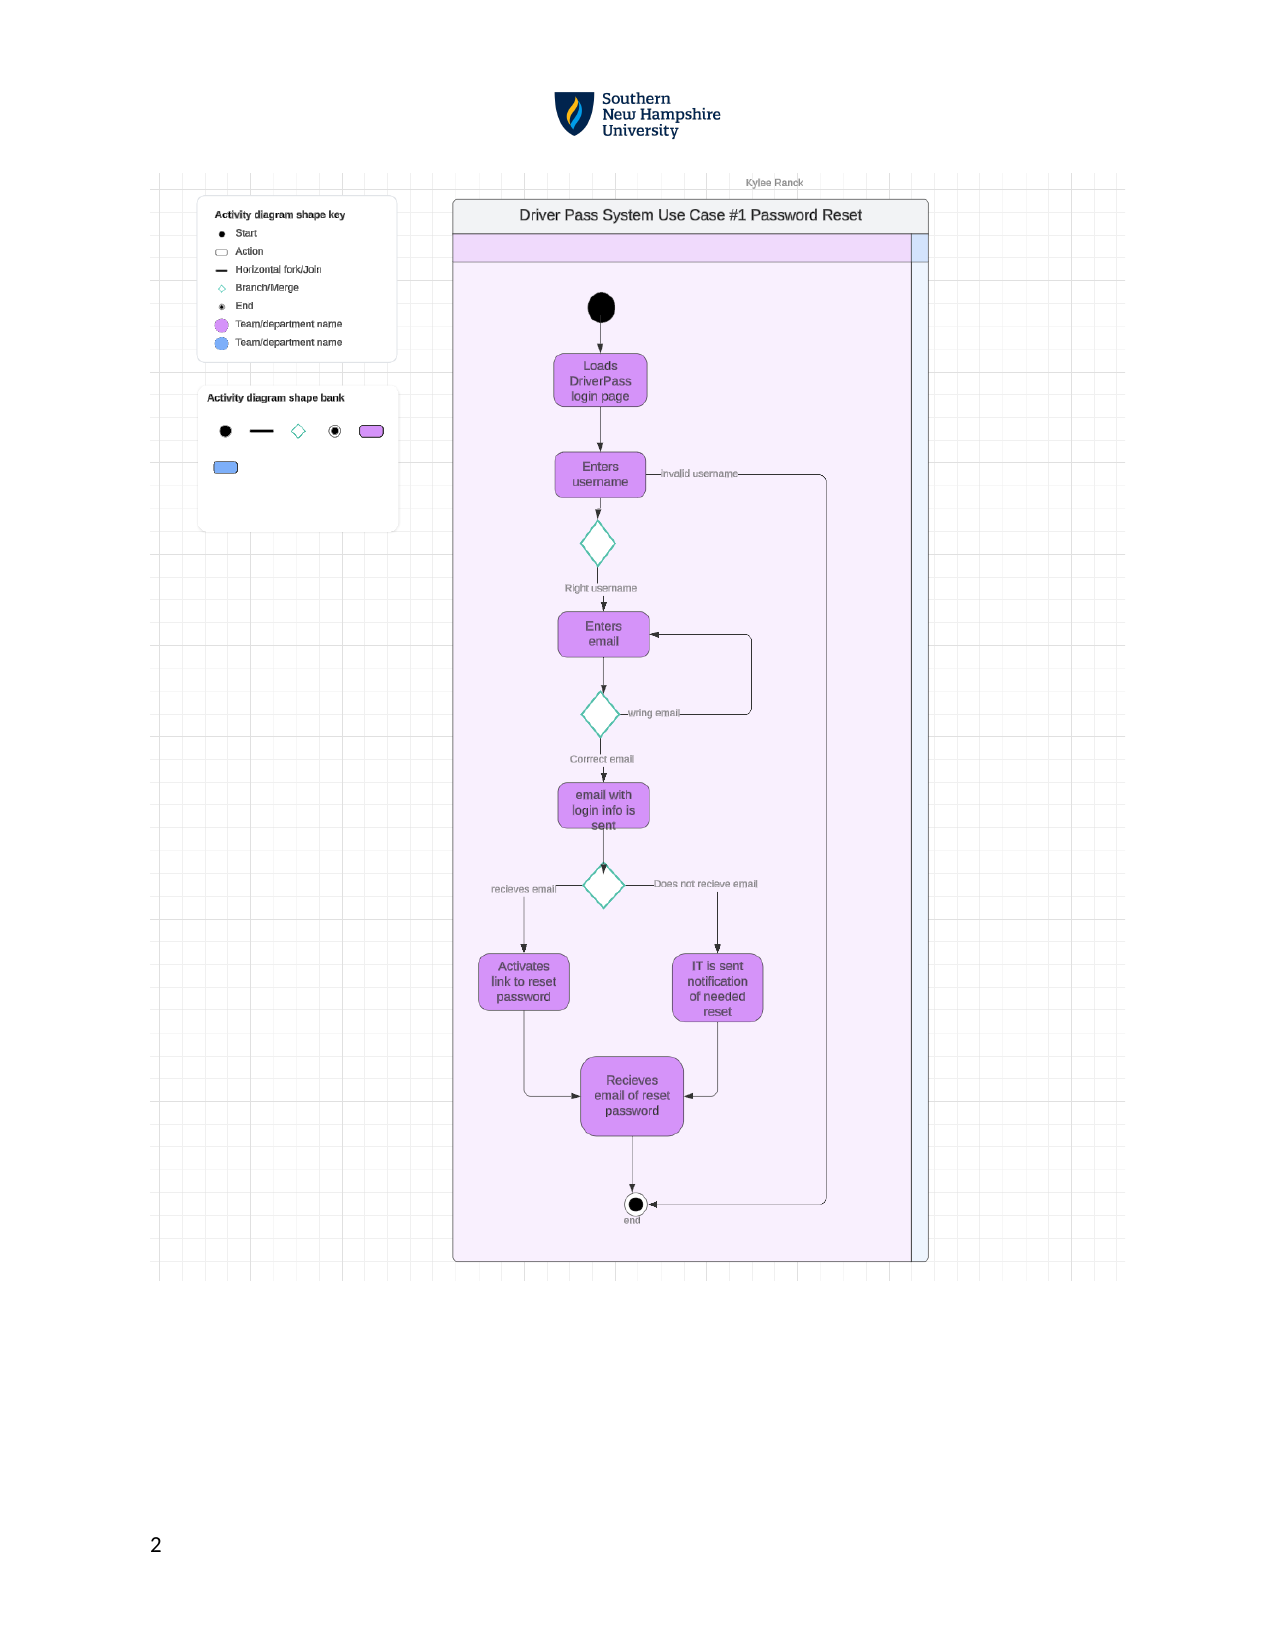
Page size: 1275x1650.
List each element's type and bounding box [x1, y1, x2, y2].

picture [546, 75, 729, 154]
picture [150, 173, 1125, 1281]
